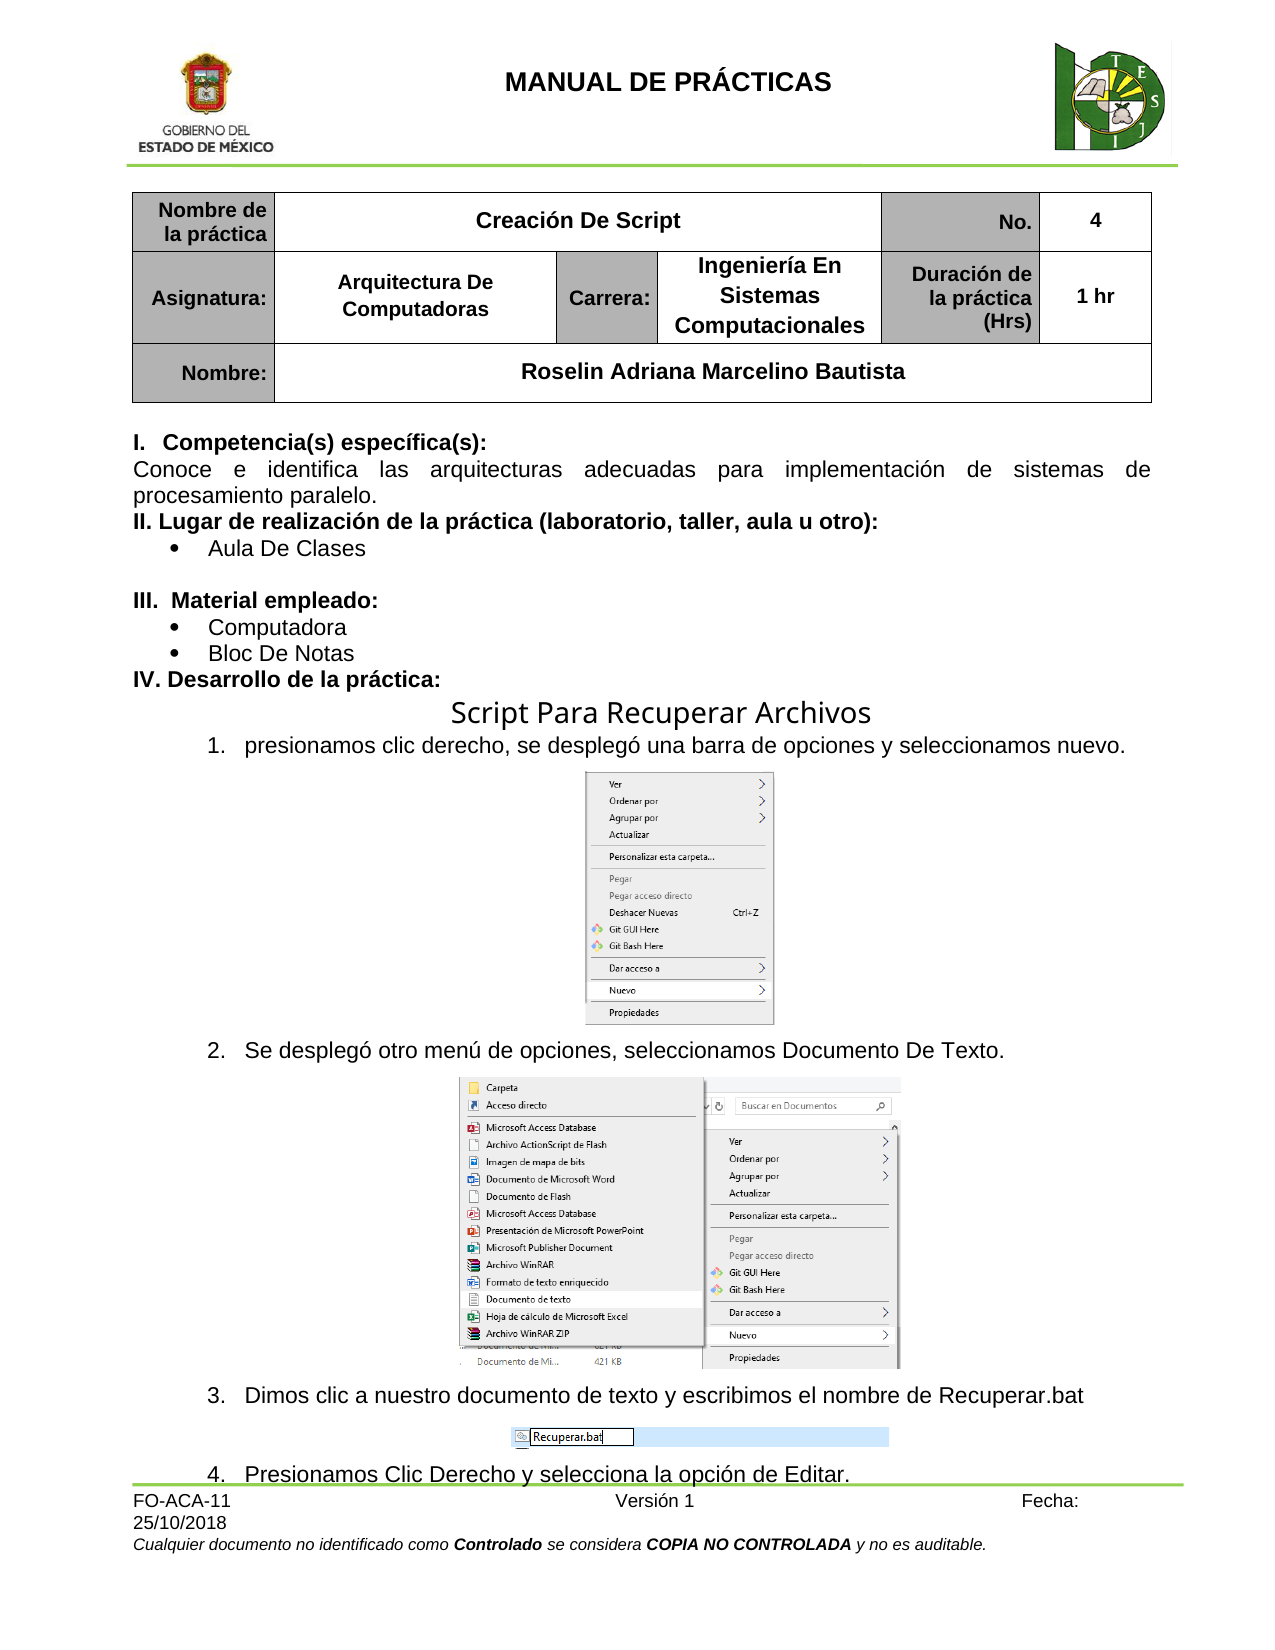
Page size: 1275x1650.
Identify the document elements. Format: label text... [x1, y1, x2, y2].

table_cell Duración de la práctica (Hrs) [882, 252, 1039, 343]
picture [508, 1421, 890, 1449]
table_header Nombre de la práctica [133, 193, 274, 251]
text Script Para Recuperar Archivos [170, 693, 1152, 732]
text IV. Desarrollo de la práctica: [133, 666, 1152, 693]
table_cell Roselin Adriana Marcelino Bautista [275, 344, 1151, 402]
picture [1053, 41, 1172, 157]
list Bloc De Notas [170, 640, 1152, 666]
text II. Lugar de realización de la práctica (laboratorio, taller, aula u otro): [133, 508, 1152, 534]
table_header No. [882, 193, 1039, 251]
table_cell Nombre: [133, 344, 274, 402]
table_header 4 [1040, 193, 1151, 251]
list Presionamos Clic Derecho y selecciona la opción de Editar. [207, 1461, 1152, 1488]
list Aula De Clases [170, 534, 1152, 561]
text Conoce e identifica las arquitecturas adecuadas para implementación de sistemas de procesamiento paralelo. [133, 456, 1152, 508]
table_header Creación De Script [275, 193, 881, 251]
picture [458, 1077, 901, 1369]
table_cell 1 hr [1040, 252, 1151, 343]
list Computadora [170, 614, 1152, 640]
list Se desplegó otro menú de opciones, seleccionamos Documento De Texto. [207, 1037, 1152, 1064]
picture [130, 42, 276, 161]
table_cell Arquitectura De Computadoras [275, 252, 556, 343]
list Dimos clic a nuestro documento de texto y escribimos el nombre de Recuperar.bat [207, 1382, 1152, 1408]
list Competencia(s) específica(s): [133, 429, 1152, 456]
list presionamos clic derecho, se desplegó una barra de opciones y seleccionamos nuevo. [207, 732, 1152, 759]
text III. Material empleado: [133, 587, 1152, 614]
picture [585, 771, 775, 1025]
table_cell Ingeniería En Sistemas Computacionales [658, 252, 881, 343]
table_cell Asignatura: [133, 252, 274, 343]
table_cell Carrera: [557, 252, 657, 343]
